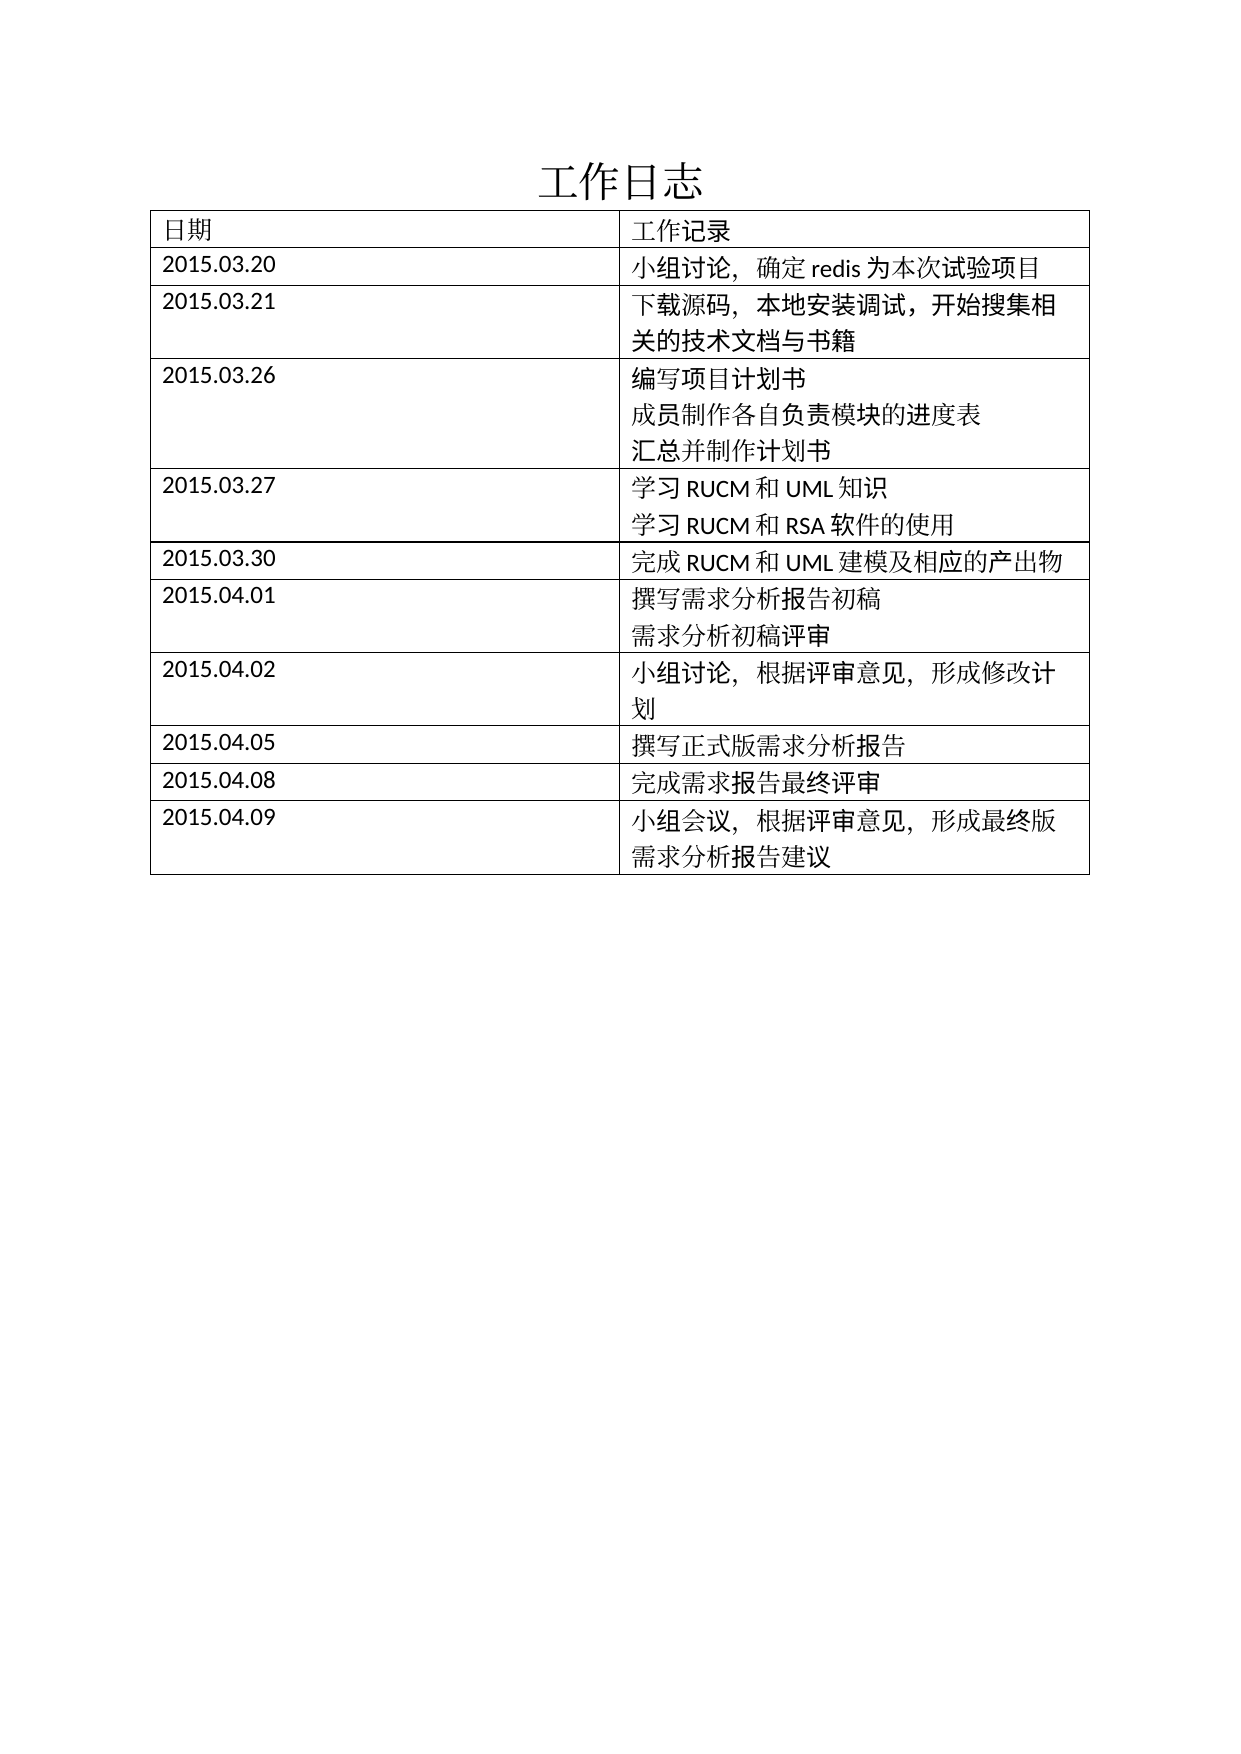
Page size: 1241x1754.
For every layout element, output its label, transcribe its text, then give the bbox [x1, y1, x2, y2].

table_cell 编写项目计划书 成员制作各自负责模块的进度表 汇总并制作计划书 [620, 359, 1089, 468]
table_cell 2015.04.08 [151, 764, 619, 800]
table_cell 2015.03.21 [151, 286, 619, 358]
table_cell 小组讨论，确定redis为本次试验项目 [620, 248, 1089, 284]
table_cell 完成需求报告最终评审 [620, 764, 1089, 800]
table_cell 完成RUCM和UML建模及相应的产出物 [620, 543, 1089, 579]
table_cell 学习RUCM和UML知识 学习RUCM和RSA软件的使用 [620, 469, 1089, 541]
table_cell 2015.04.05 [151, 726, 619, 763]
table_cell 撰写正式版需求分析报告 [620, 726, 1089, 763]
table_cell 2015.03.20 [151, 248, 619, 284]
table_cell 2015.03.27 [151, 469, 619, 541]
table_cell 小组讨论，根据评审意见，形成修改计划 [620, 653, 1089, 725]
table_cell 2015.03.30 [151, 543, 619, 579]
table_cell 撰写需求分析报告初稿 需求分析初稿评审 [620, 580, 1089, 652]
table_cell 小组会议，根据评审意见，形成最终版需求分析报告建议 [620, 801, 1089, 873]
table_cell 下载源码，本地安装调试，开始搜集相关的技术文档与书籍 [620, 286, 1089, 358]
table_cell 2015.03.26 [151, 359, 619, 468]
table_cell 2015.04.02 [151, 653, 619, 725]
table_header 工作记录 [620, 211, 1089, 247]
text 工作日志 [150, 150, 1090, 210]
table_header 日期 [151, 211, 619, 247]
table_cell 2015.04.01 [151, 580, 619, 652]
table_cell 2015.04.09 [151, 801, 619, 873]
